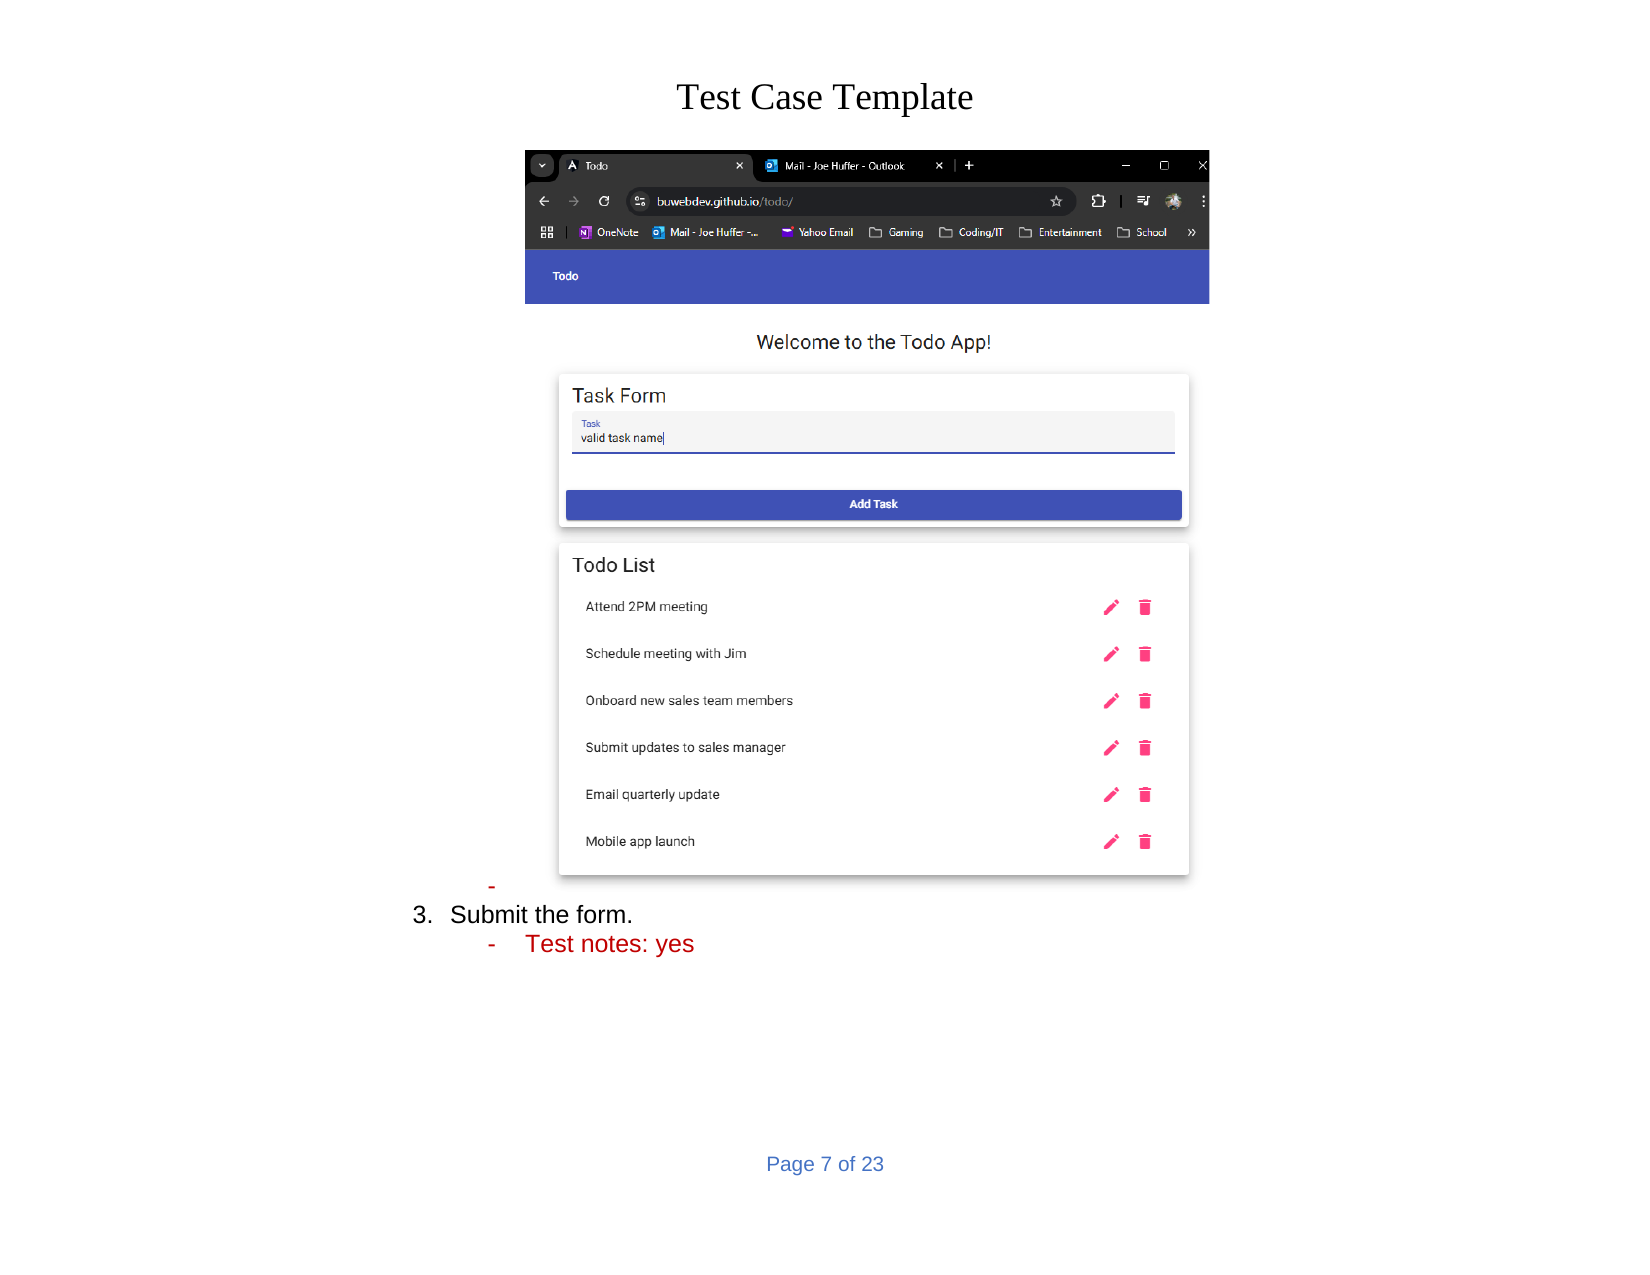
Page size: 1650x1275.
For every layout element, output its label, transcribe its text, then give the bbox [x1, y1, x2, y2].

list Test notes: yes [487, 929, 1500, 957]
picture [525, 150, 1210, 895]
list Submit the form. [412, 900, 1500, 929]
